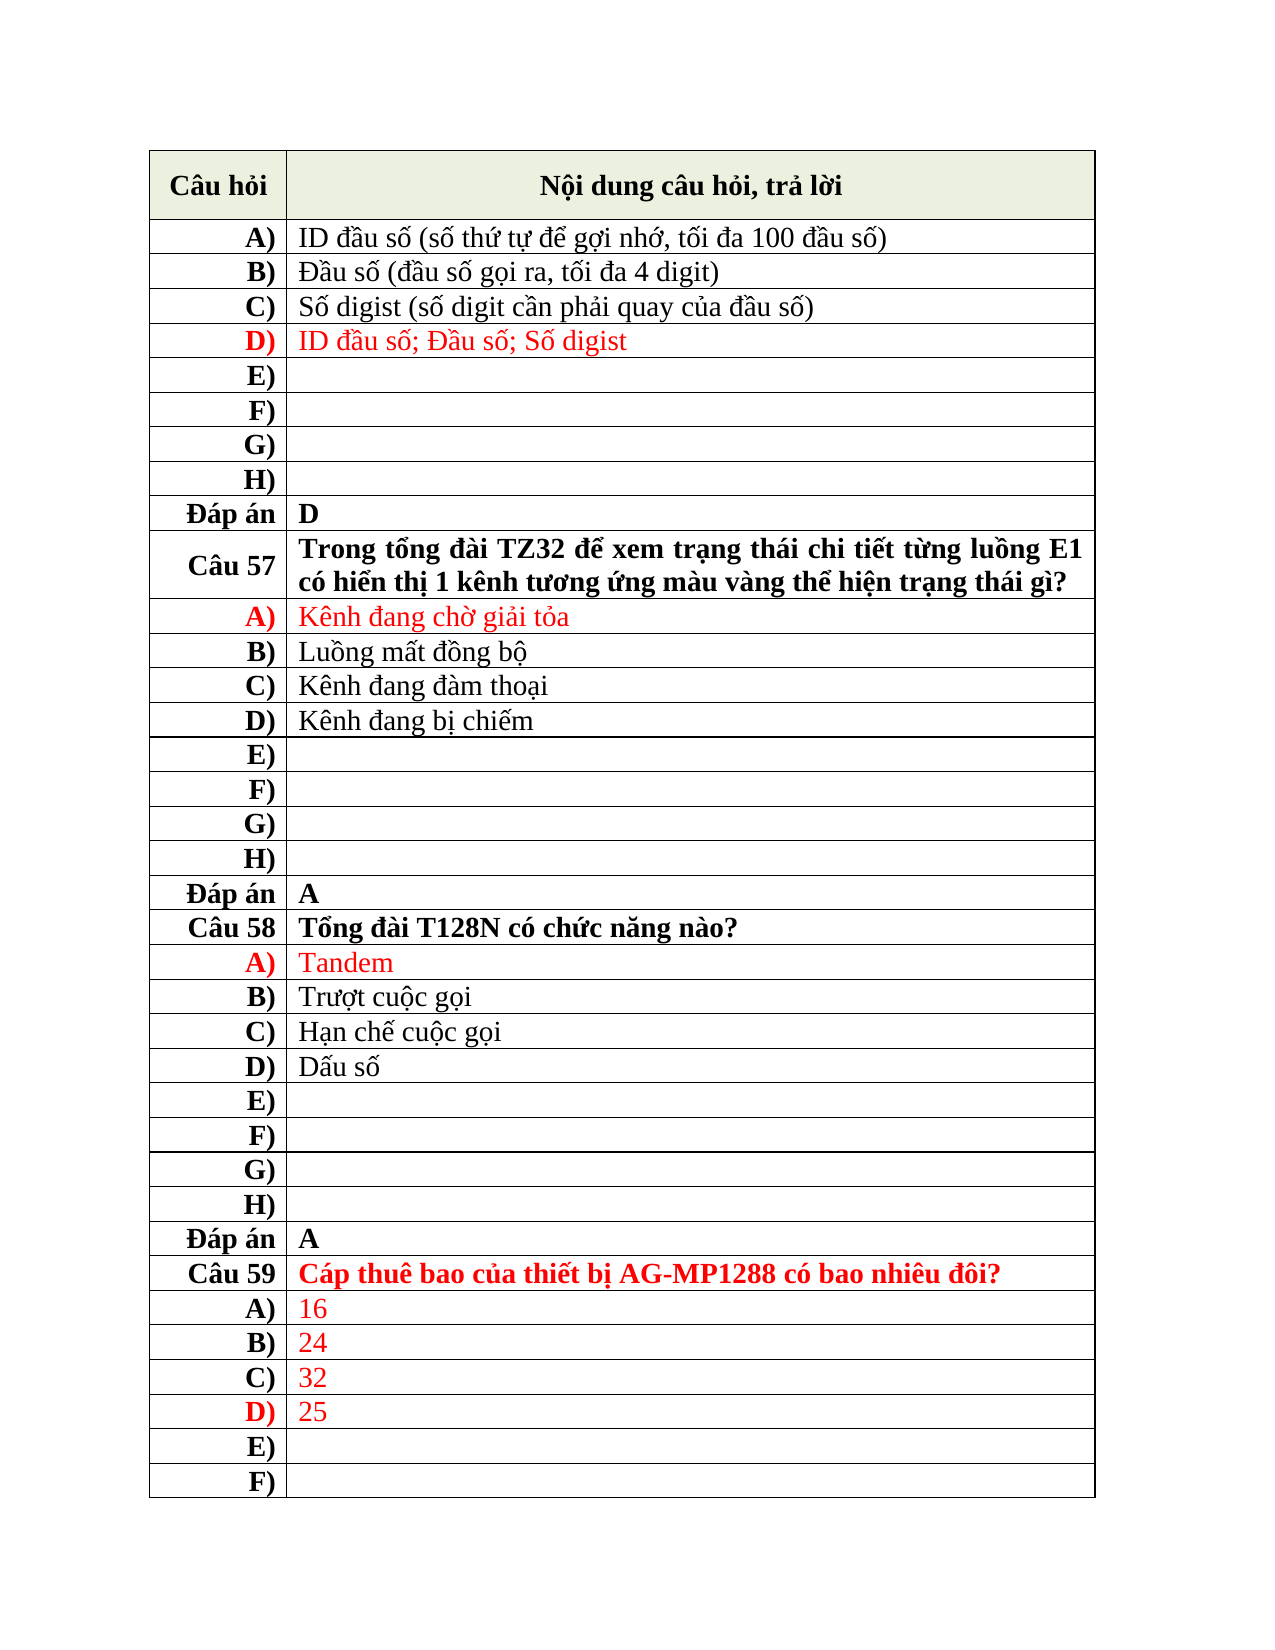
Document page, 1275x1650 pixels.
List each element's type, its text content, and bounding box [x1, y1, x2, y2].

table_cell B) [150, 634, 286, 667]
table_cell E) [150, 1083, 286, 1117]
table_cell Tổng đài T128N có chức năng nào? [287, 910, 1094, 944]
table_cell C) [150, 1014, 286, 1048]
table_cell C) [150, 668, 286, 702]
table_cell Trong tổng đài TZ32 để xem trạng thái chi tiết từng luồng E1 có hiển thị 1 kênh tương ứng màu vàng thể hiện trạng thái gì? [287, 531, 1094, 598]
table_cell ID đầu số; Đầu số; Số digist [287, 324, 1094, 357]
table_cell D) [150, 1049, 286, 1082]
table_cell G) [150, 807, 286, 840]
table_cell ID đầu số (số thứ tự để gợi nhớ, tối đa 100 đầu số) [287, 220, 1094, 253]
table_cell F) [150, 772, 286, 806]
table_cell Đầu số (đầu số gọi ra, tối đa 4 digit) [287, 254, 1094, 288]
table_cell Cáp thuê bao của thiết bị AG-MP1288 có bao nhiêu đôi? [287, 1256, 1094, 1290]
table_cell [287, 427, 1094, 461]
table_cell B) [150, 1325, 286, 1359]
table_cell Câu 59 [150, 1256, 286, 1290]
table_cell Đáp án [150, 496, 286, 530]
table_cell Câu 57 [150, 531, 286, 598]
table_cell Câu 58 [150, 910, 286, 944]
table_cell [287, 772, 1094, 806]
table_cell C) [150, 1360, 286, 1393]
table_cell E) [150, 1429, 286, 1463]
table_cell D) [150, 324, 286, 357]
table_cell [287, 807, 1094, 840]
table_cell Đáp án [150, 1222, 286, 1255]
table_cell B) [150, 254, 286, 288]
table_cell A) [150, 220, 286, 253]
table_cell F) [150, 1464, 286, 1497]
table_cell H) [150, 1187, 286, 1221]
table_cell [287, 1429, 1094, 1463]
table_cell D) [150, 1395, 286, 1428]
table_cell [287, 1153, 1094, 1186]
table_cell D) [150, 703, 286, 736]
table_cell G) [150, 427, 286, 461]
table_cell F) [150, 393, 286, 426]
table_cell F) [150, 1118, 286, 1151]
table_cell 16 [287, 1291, 1094, 1324]
table_cell [287, 1083, 1094, 1117]
table_cell Trượt cuộc gọi [287, 980, 1094, 1013]
table_cell Đáp án [150, 876, 286, 909]
table_cell B) [150, 980, 286, 1013]
table_cell 24 [287, 1325, 1094, 1359]
table_header Nội dung câu hỏi, trả lời [287, 151, 1094, 219]
table_cell [287, 738, 1094, 771]
table_cell A) [150, 1291, 286, 1324]
table_cell H) [150, 462, 286, 495]
table_cell [287, 358, 1094, 392]
table_cell A) [150, 599, 286, 633]
table_cell Kênh đang bị chiếm [287, 703, 1094, 736]
table_cell Dấu số [287, 1049, 1094, 1082]
table_cell E) [150, 358, 286, 392]
table_cell 32 [287, 1360, 1094, 1393]
table_cell [287, 1464, 1094, 1497]
table_cell Hạn chế cuộc gọi [287, 1014, 1094, 1048]
table_cell [287, 841, 1094, 875]
table_cell [287, 1187, 1094, 1221]
table_cell [287, 393, 1094, 426]
table_cell D [287, 496, 1094, 530]
table_cell G) [150, 1153, 286, 1186]
table_cell E) [150, 738, 286, 771]
table_cell C) [150, 289, 286, 322]
table_cell A [287, 1222, 1094, 1255]
table_header Câu hỏi [150, 151, 286, 219]
table_cell Tandem [287, 945, 1094, 978]
table_cell Kênh đang chờ giải tỏa [287, 599, 1094, 633]
table_cell Luồng mất đồng bộ [287, 634, 1094, 667]
table_cell [287, 1118, 1094, 1151]
table_cell 25 [287, 1395, 1094, 1428]
table_cell Số digist (số digit cần phải quay của đầu số) [287, 289, 1094, 322]
table_cell A [287, 876, 1094, 909]
table_cell H) [150, 841, 286, 875]
table_cell [287, 462, 1094, 495]
table_cell Kênh đang đàm thoại [287, 668, 1094, 702]
table_cell A) [150, 945, 286, 978]
